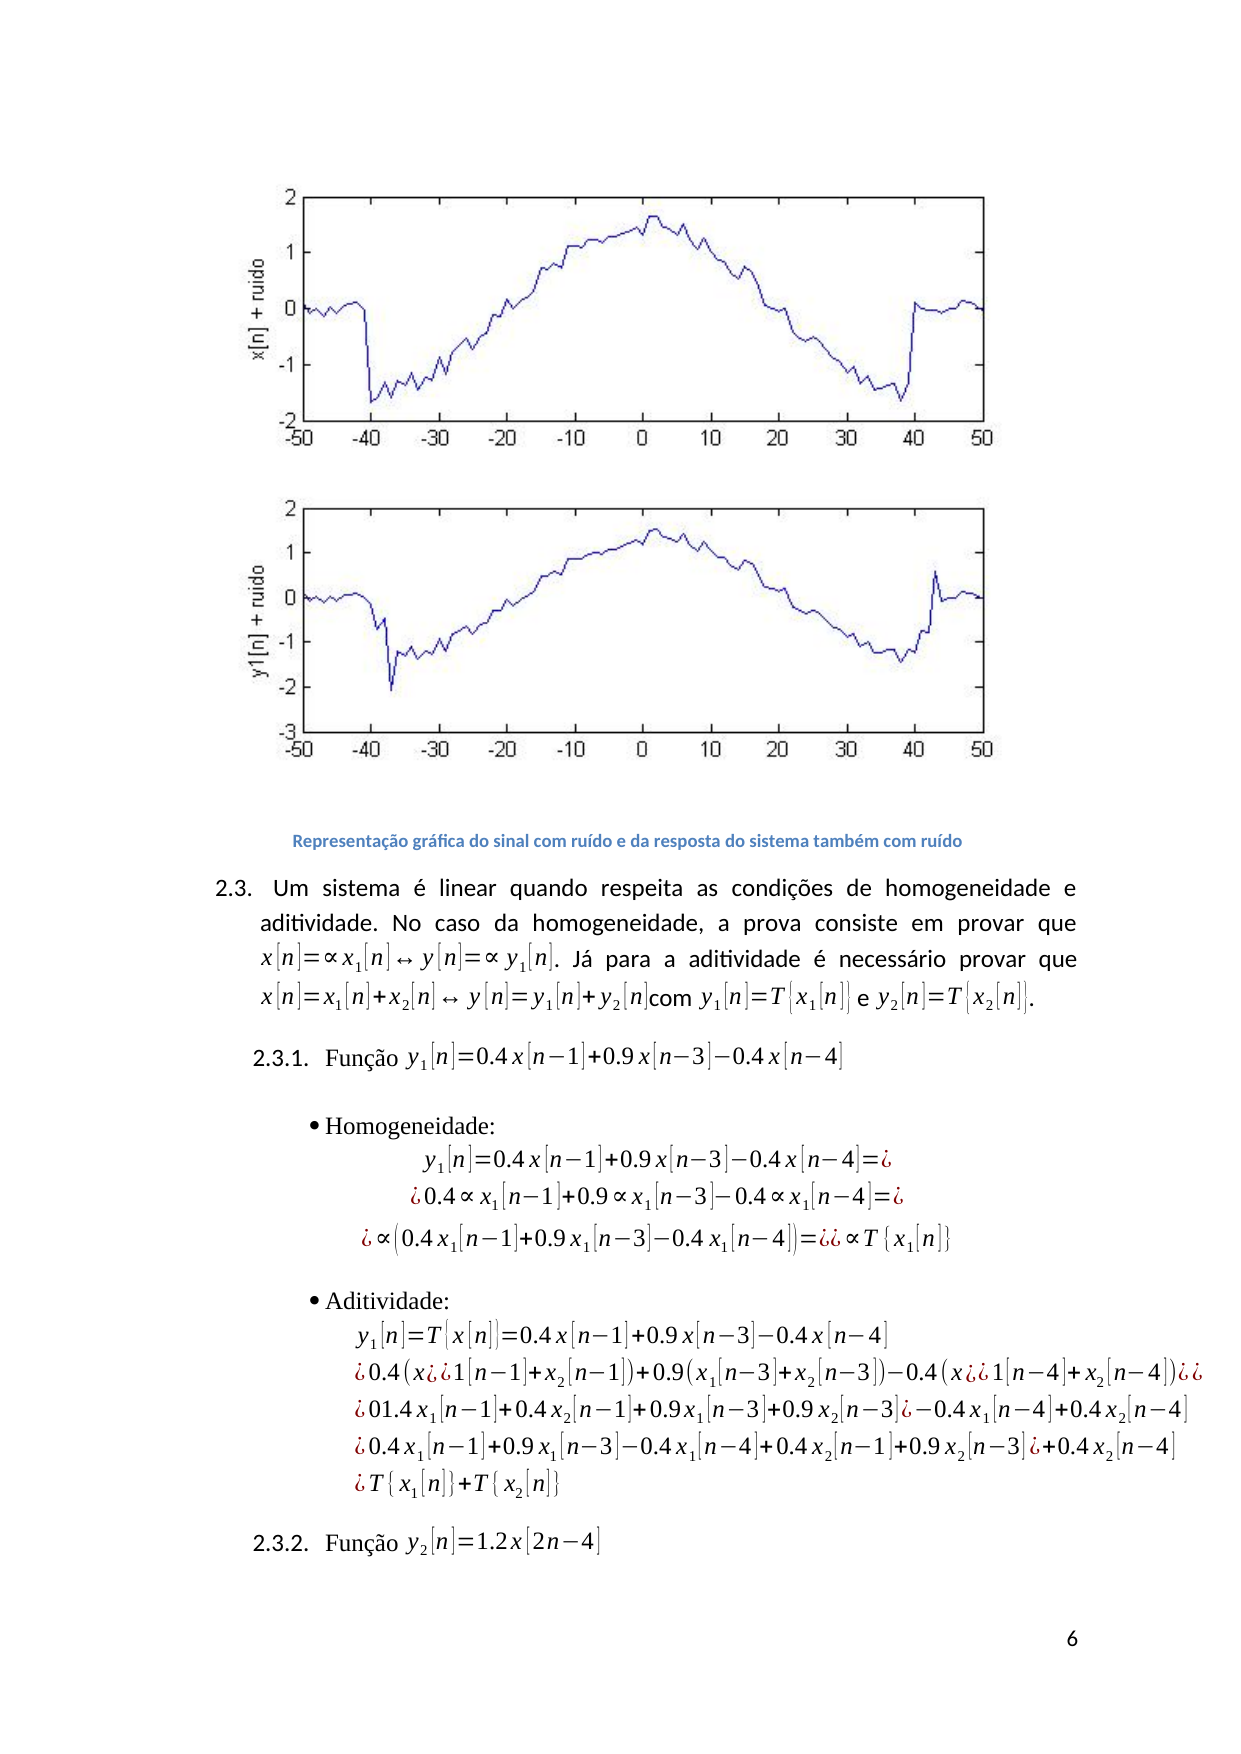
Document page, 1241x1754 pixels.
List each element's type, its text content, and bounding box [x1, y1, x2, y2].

list Homogeneidade: [310, 1111, 1078, 1140]
text Representação gráfica do sinal com ruído e da resposta do sistema também com ruído [177, 829, 1078, 852]
list Um sistema é linear quando respeita as condições de homogeneidade e aditividade. No caso da homogeneidade, a prova consiste em provar que . Já para a aditividade é necessário provar que com e . [215, 873, 1078, 1015]
list Aditividade: [310, 1286, 1078, 1314]
list Função [252, 1526, 1078, 1559]
list Função [252, 1041, 1078, 1073]
picture [189, 147, 1066, 804]
